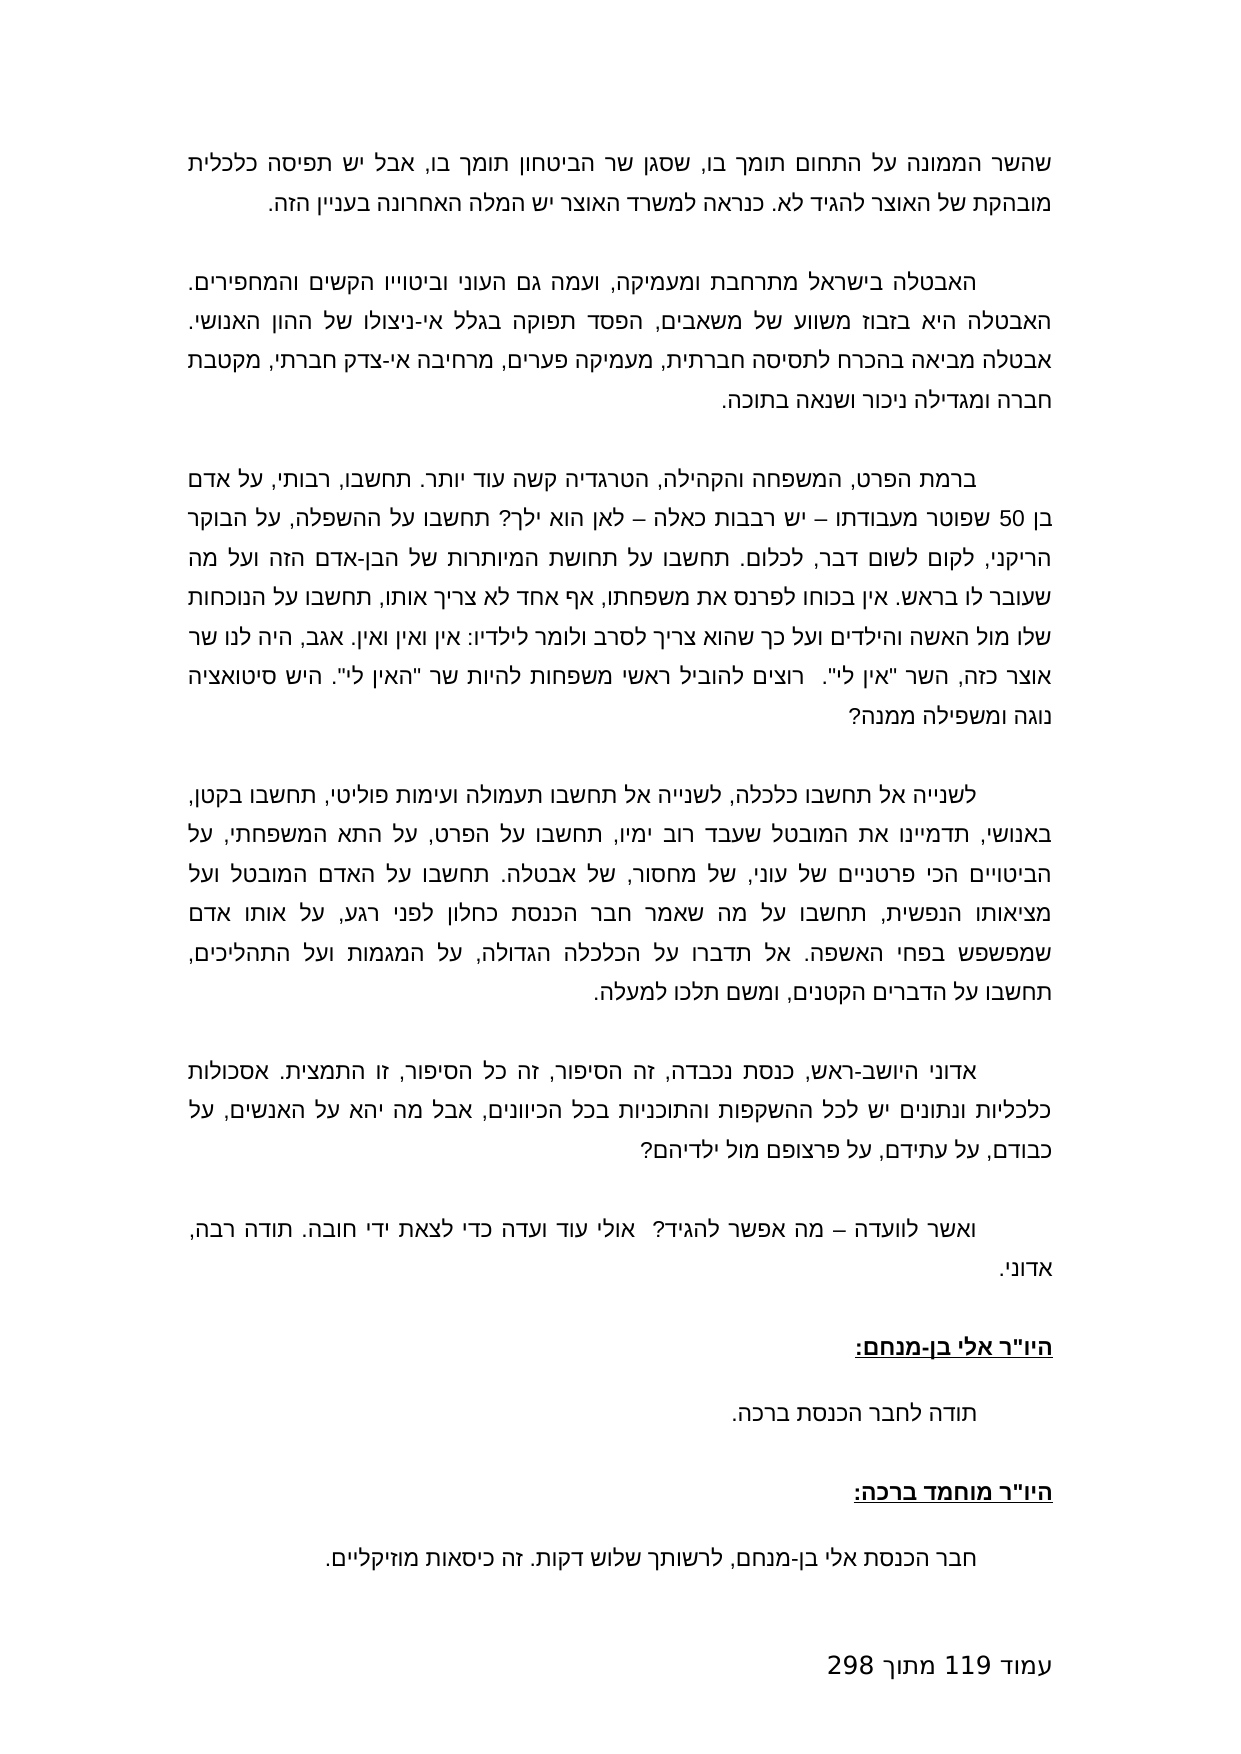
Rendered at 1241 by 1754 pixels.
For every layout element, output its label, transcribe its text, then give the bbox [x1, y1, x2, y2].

text לשנייה אל תחשבו כלכלה, לשנייה אל תחשבו תעמולה ועימות פוליטי, תחשבו בקטן, באנושי, תדמיינו את המובטל שעבד רוב ימיו, תחשבו על הפרט, על התא המשפחתי, על הביטויים הכי פרטניים של עוני, של מחסור, של אבטלה. תחשבו על האדם המובטל ועל מציאותו הנפשית, תחשבו על מה שאמר חבר הכנסת כחלון לפני רגע, על אותו אדם שמפשפש בפחי האשפה. אל תדברו על הכלכלה הגדולה, על המגמות ועל התהליכים, תחשבו על הדברים הקטנים, ומשם תלכו למעלה. [187, 782, 1053, 1005]
text היו"ר אלי בן-מנחם: [187, 1334, 1053, 1361]
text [187, 150, 1053, 216]
text האבטלה בישראל מתרחבת ומעמיקה, ועמה גם העוני וביטוייו הקשים והמחפירים. האבטלה היא בזבוז משווע של משאבים, הפסד תפוקה בגלל אי-ניצולו של ההון האנושי. אבטלה מביאה בהכרח לתסיסה חברתית, מעמיקה פערים, מרחיבה אי-צדק חברתי, מקטבת חברה ומגדילה ניכור ושנאה בתוכה. [187, 268, 1053, 413]
text תודה לחבר הכנסת ברכה. [187, 1400, 1053, 1427]
text ברמת הפרט, המשפחה והקהילה, הטרגדיה קשה עוד יותר. תחשבו, רבותי, על אדם בן 50 שפוטר מעבודתו – יש רבבות כאלה – לאן הוא ילך? תחשבו על ההשפלה, על הבוקר הריקני, לקום לשום דבר, לכלום. תחשבו על תחושת המיותרות של הבן-אדם הזה ועל מה שעובר לו בראש. אין בכוחו לפרנס את משפחתו, אף אחד לא צריך אותו, תחשבו על הנוכחות שלו מול האשה והילדים ועל כך שהוא צריך לסרב ולומר לילדיו: אין ואין ואין. אגב, היה לנו שר אוצר כזה, השר "אין לי". רוצים להוביל ראשי משפחות להיות שר "האין לי". היש סיטואציה נוגה ומשפילה ממנה? [187, 466, 1053, 729]
text היו"ר מוחמד ברכה: [187, 1479, 1053, 1506]
text אדוני היושב-ראש, כנסת נכבדה, זה הסיפור, זה כל הסיפור, זו התמצית. אסכולות כלכליות ונתונים יש לכל ההשקפות והתוכניות בכל הכיוונים, אבל מה יהא על האנשים, על כבודם, על עתידם, על פרצופם מול ילדיהם? [187, 1058, 1053, 1163]
text ואשר לוועדה – מה אפשר להגיד? אולי עוד ועדה כדי לצאת ידי חובה. תודה רבה, אדוני. [187, 1216, 1053, 1282]
text חבר הכנסת אלי בן-מנחם, לרשותך שלוש דקות. זה כיסאות מוזיקליים. [187, 1545, 1053, 1571]
